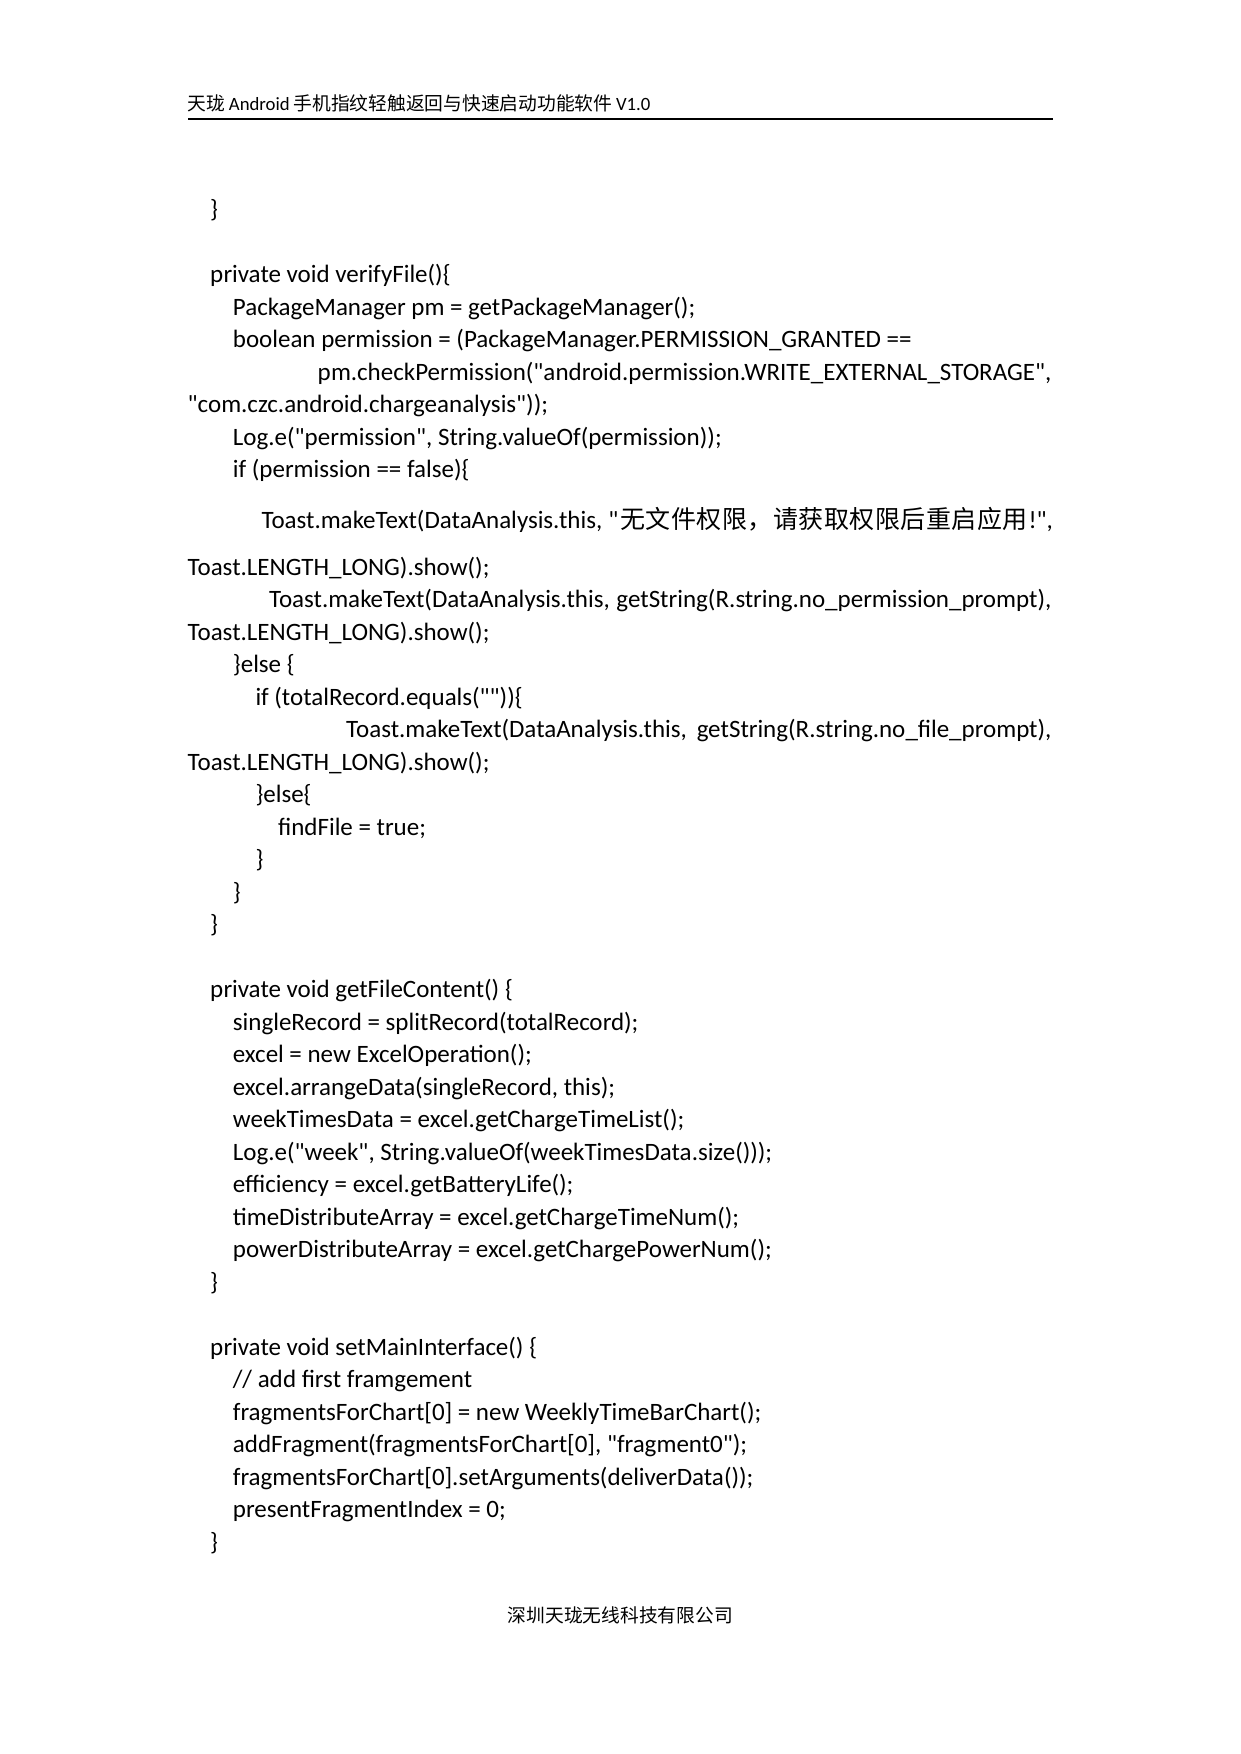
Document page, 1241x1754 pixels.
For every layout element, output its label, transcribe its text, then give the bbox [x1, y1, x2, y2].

text singleRecord = splitRecord(totalRecord); [187, 1005, 1053, 1038]
text } [187, 875, 1053, 908]
text fragmentsForChart[0].setArguments(deliverData()); [187, 1460, 1053, 1493]
text // add first framgement [187, 1363, 1053, 1395]
text efficiency = excel.getBatteryLife(); [187, 1168, 1053, 1200]
text } [187, 843, 1053, 875]
text } [187, 908, 1053, 940]
text addFragment(fragmentsForChart[0], "fragment0"); [187, 1428, 1053, 1460]
text } [187, 1265, 1053, 1298]
text presentFragmentIndex = 0; [187, 1493, 1053, 1525]
text private void getFileContent() { [187, 973, 1053, 1005]
text Log.e("week", String.valueOf(weekTimesData.size())); [187, 1135, 1053, 1168]
text if (permission == false){ [187, 453, 1053, 485]
text excel = new ExcelOperation(); [187, 1038, 1053, 1070]
text PackageManager pm = getPackageManager(); [187, 290, 1053, 323]
text powerDistributeArray = excel.getChargePowerNum(); [187, 1233, 1053, 1265]
text private void verifyFile(){ [187, 258, 1053, 290]
text timeDistributeArray = excel.getChargeTimeNum(); [187, 1200, 1053, 1233]
text Log.e("permission", String.valueOf(permission)); [187, 420, 1053, 453]
text fragmentsForChart[0] = new WeeklyTimeBarChart(); [187, 1395, 1053, 1428]
text Toast.makeText(DataAnalysis.this, getString(R.string.no_permission_prompt), Toast.LENGTH_LONG).show(); [187, 583, 1053, 648]
text }else{ [187, 778, 1053, 810]
text excel.arrangeData(singleRecord, this); [187, 1070, 1053, 1103]
text weekTimesData = excel.getChargeTimeList(); [187, 1103, 1053, 1135]
text } [187, 1525, 1053, 1558]
text }else { [187, 648, 1053, 680]
text pm.checkPermission("android.permission.WRITE_EXTERNAL_STORAGE", "com.czc.android.chargeanalysis")); [187, 355, 1053, 420]
text } [187, 193, 1053, 225]
text Toast.makeText(DataAnalysis.this, "无文件权限，请获取权限后重启应用!", Toast.LENGTH_LONG).show(); [187, 485, 1053, 583]
text if (totalRecord.equals("")){ [187, 680, 1053, 713]
text Toast.makeText(DataAnalysis.this, getString(R.string.no_file_prompt), Toast.LENGTH_LONG).show(); [187, 713, 1053, 778]
text boolean permission = (PackageManager.PERMISSION_GRANTED == [187, 323, 1053, 355]
text private void setMainInterface() { [187, 1330, 1053, 1363]
text findFile = true; [187, 810, 1053, 843]
